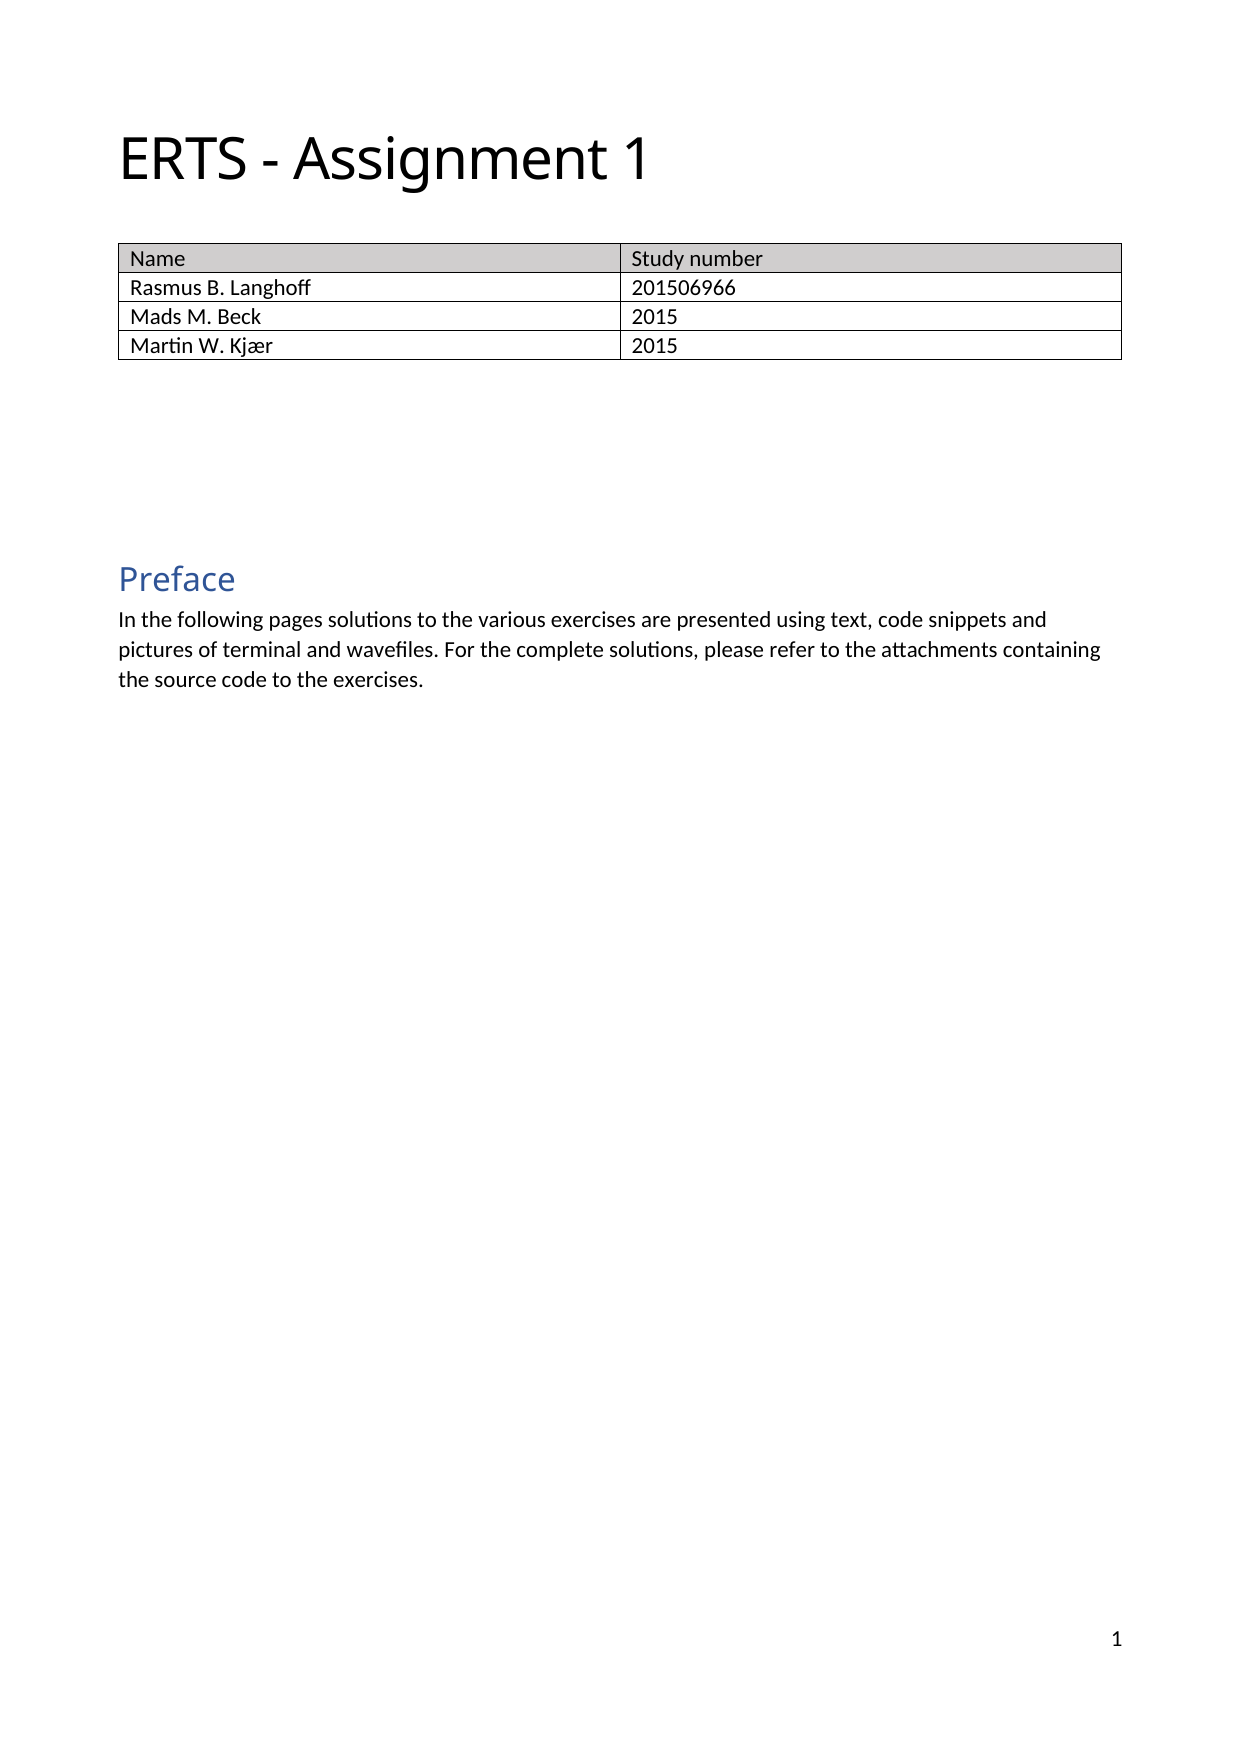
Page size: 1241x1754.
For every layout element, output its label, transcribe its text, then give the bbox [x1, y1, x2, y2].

table_cell Mads M. Beck [119, 302, 620, 330]
table_cell 201506966 [621, 273, 1121, 301]
table_cell Martin W. Kjær [119, 331, 620, 359]
title ERTS - Assignment 1 [118, 117, 1122, 196]
table_header Study number [621, 244, 1121, 272]
table_cell Rasmus B. Langhoff [119, 273, 620, 301]
table_header Name [119, 244, 620, 272]
subtitle Preface [118, 556, 1122, 602]
text In the following pages solutions to the various exercises are presented using text, code snippets and pictures of terminal and wavefiles. For the complete solutions, please refer to the attachments containing the source code to the exercises. [118, 605, 1122, 693]
table_cell 2015 [621, 331, 1121, 359]
table_cell 2015 [621, 302, 1121, 330]
